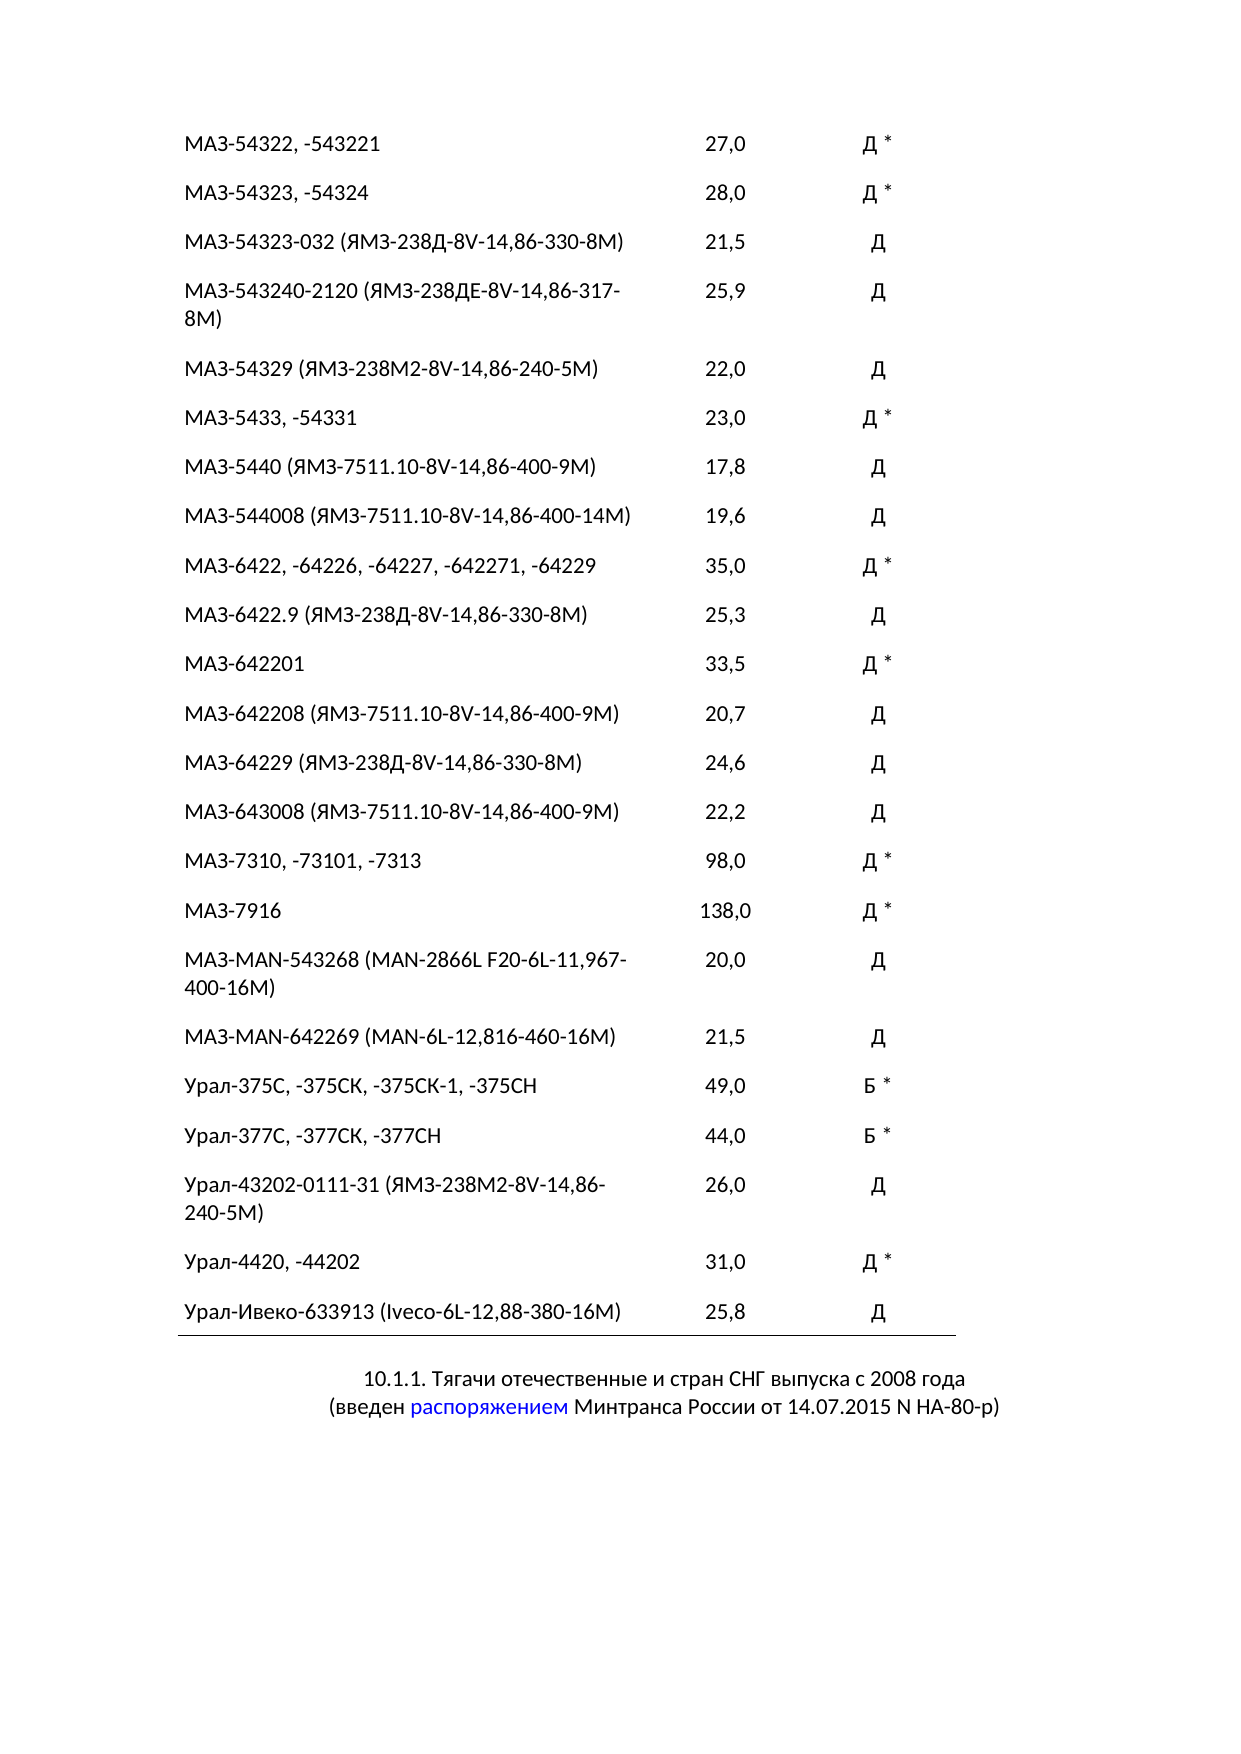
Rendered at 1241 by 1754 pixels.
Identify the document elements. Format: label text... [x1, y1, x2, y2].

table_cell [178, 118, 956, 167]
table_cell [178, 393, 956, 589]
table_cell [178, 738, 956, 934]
text 10.1.1. Тягачи отечественные и стран СНГ выпуска с 2008 года [177, 1364, 1152, 1392]
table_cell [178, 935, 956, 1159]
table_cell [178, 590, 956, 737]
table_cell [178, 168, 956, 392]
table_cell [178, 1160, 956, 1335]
text (введен распоряжением Минтранса России от 14.07.2015 N НА-80-р) [177, 1392, 1152, 1421]
